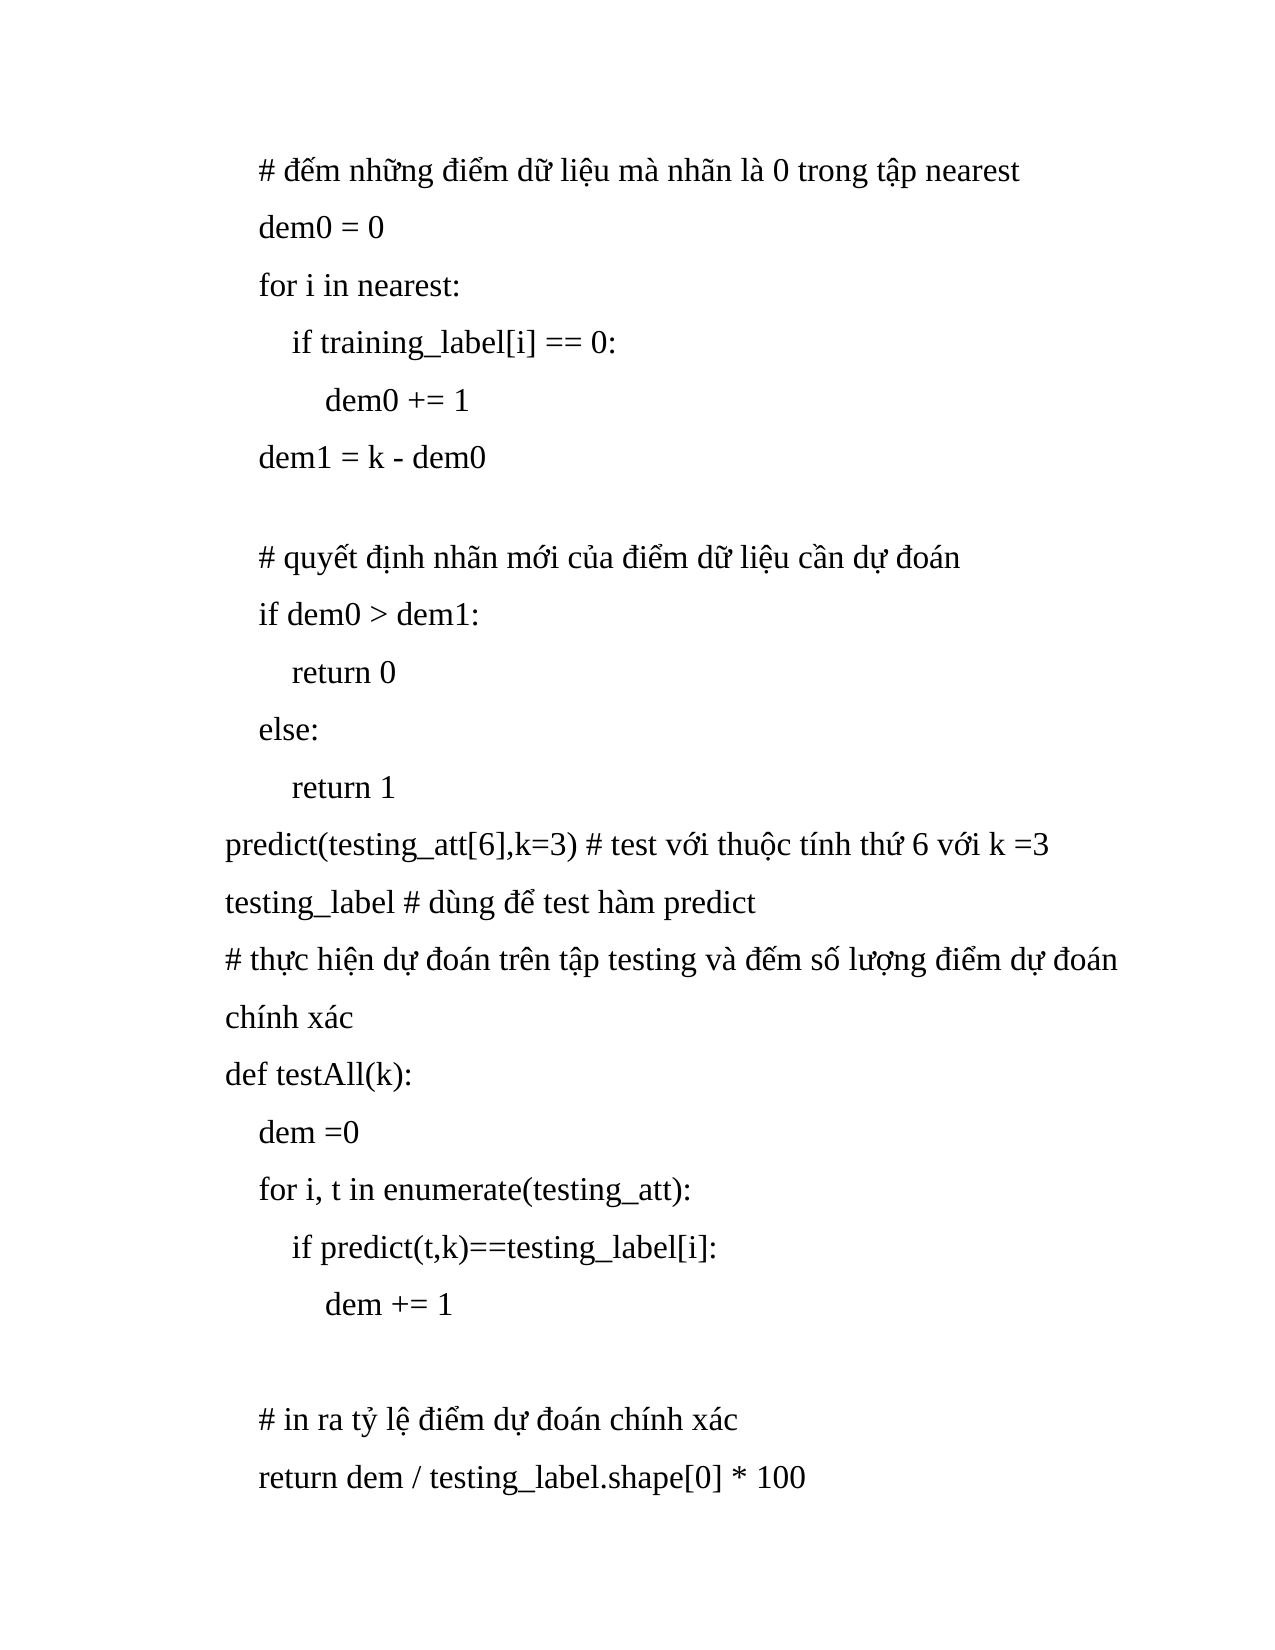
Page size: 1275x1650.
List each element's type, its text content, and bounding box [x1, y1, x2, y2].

list dem =0 [225, 1112, 1125, 1150]
list else: [225, 709, 1125, 748]
list # thực hiện dự đoán trên tập testing và đếm số lượng điểm dự đoán chính xác [225, 939, 1125, 1035]
list return 1 [225, 767, 1125, 805]
list # đếm những điểm dữ liệu mà nhãn là 0 trong tập nearest [225, 150, 1125, 188]
list testing_label # dùng để test hàm predict [225, 882, 1125, 920]
list # in ra tỷ lệ điểm dự đoán chính xác [225, 1399, 1125, 1438]
list # quyết định nhãn mới của điểm dữ liệu cần dự đoán [225, 537, 1125, 575]
list def testAll(k): [225, 1054, 1125, 1093]
list predict(testing_att[6],k=3) # test với thuộc tính thứ 6 với k =3 [225, 824, 1125, 863]
list for i in nearest: [225, 265, 1125, 303]
list dem0 += 1 [225, 380, 1125, 418]
list if predict(t,k)==testing_label[i]: [225, 1227, 1125, 1265]
list dem1 = k - dem0 [225, 437, 1125, 476]
list dem0 = 0 [225, 207, 1125, 246]
list return dem / testing_label.shape[0] * 100 [225, 1457, 1125, 1495]
list if dem0 > dem1: [225, 594, 1125, 633]
list for i, t in enumerate(testing_att): [225, 1169, 1125, 1208]
list return 0 [225, 652, 1125, 690]
list dem += 1 [225, 1284, 1125, 1323]
list if training_label[i] == 0: [225, 322, 1125, 361]
